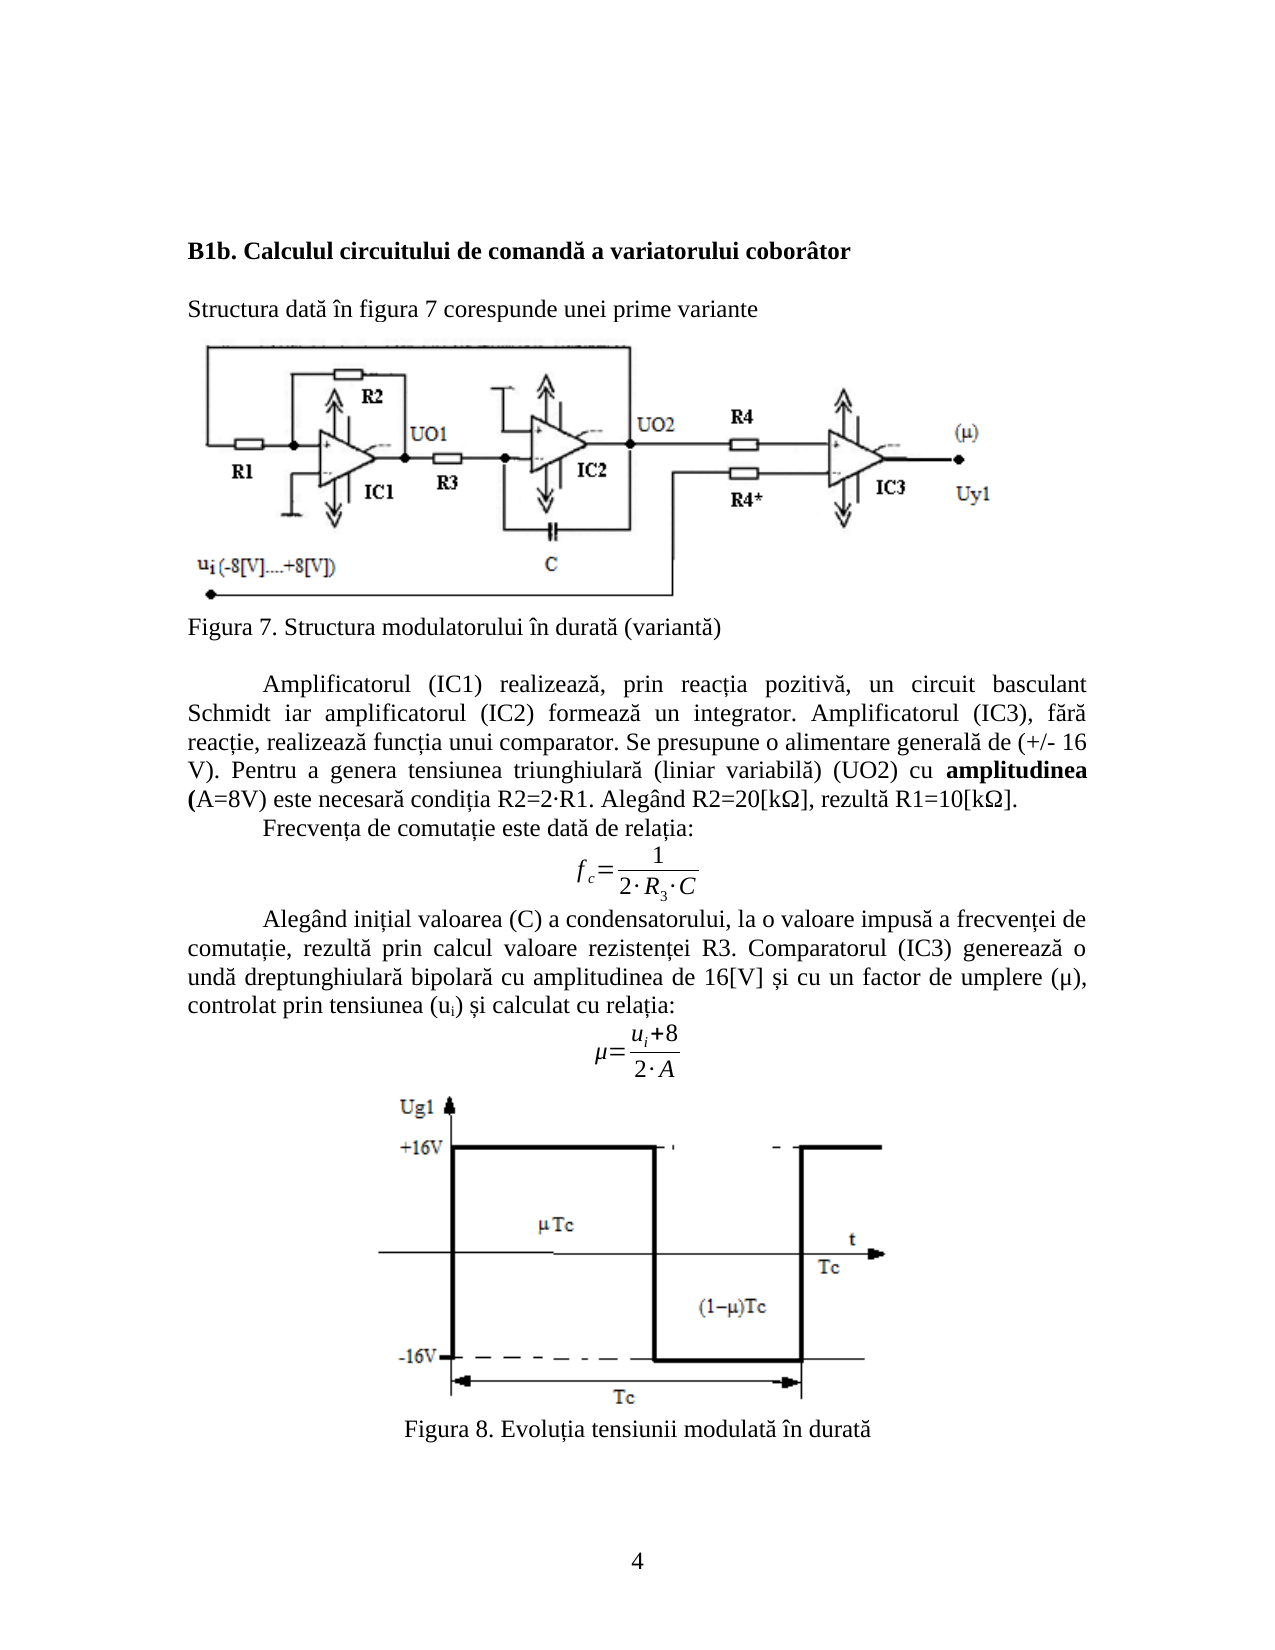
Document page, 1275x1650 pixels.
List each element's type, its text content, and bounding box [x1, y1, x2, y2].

text Alegând inițial valoarea (C) a condensatorului, la o valoare impusă a frecvenței de comutație, rezultă prin calcul valoare rezistenței R3. Comparatorul (IC3) generează o undă dreptunghiulară bipolară cu amplitudinea de 16[V] și cu un factor de umplere (μ), controlat prin tensiunea (ui) și calculat cu relația: [187, 904, 1087, 1019]
text Structura dată în figura 7 corespunde unei prime variante [187, 294, 1087, 322]
text Figura 7. Structura modulatorului în durată (variantă) [187, 612, 1087, 640]
picture [187, 322, 999, 612]
text Amplificatorul (IC1) realizează, prin reacția pozitivă, un circuit basculant Schmidt iar amplificatorul (IC2) formează un integrator. Amplificatorul (IC3), fără reacție, realizează funcția unui comparator. Se presupune o alimentare generală de (+/- 16 V). Pentru a genera tensiunea triunghiulară (liniar variabilă) (UO2) cu amplitudinea (A=8V) este necesară condiția R2=2∙R1. Alegând R2=20[kΩ], rezultă R1=10[kΩ]. [187, 669, 1087, 813]
text B1b. Calculul circuitului de comandă a variatorului coborâtor [187, 236, 1087, 265]
text Frecvența de comutație este dată de relația: [187, 813, 1087, 842]
text Figura 8. Evoluția tensiunii modulată în durată [187, 1414, 1087, 1443]
picture [374, 1082, 901, 1415]
